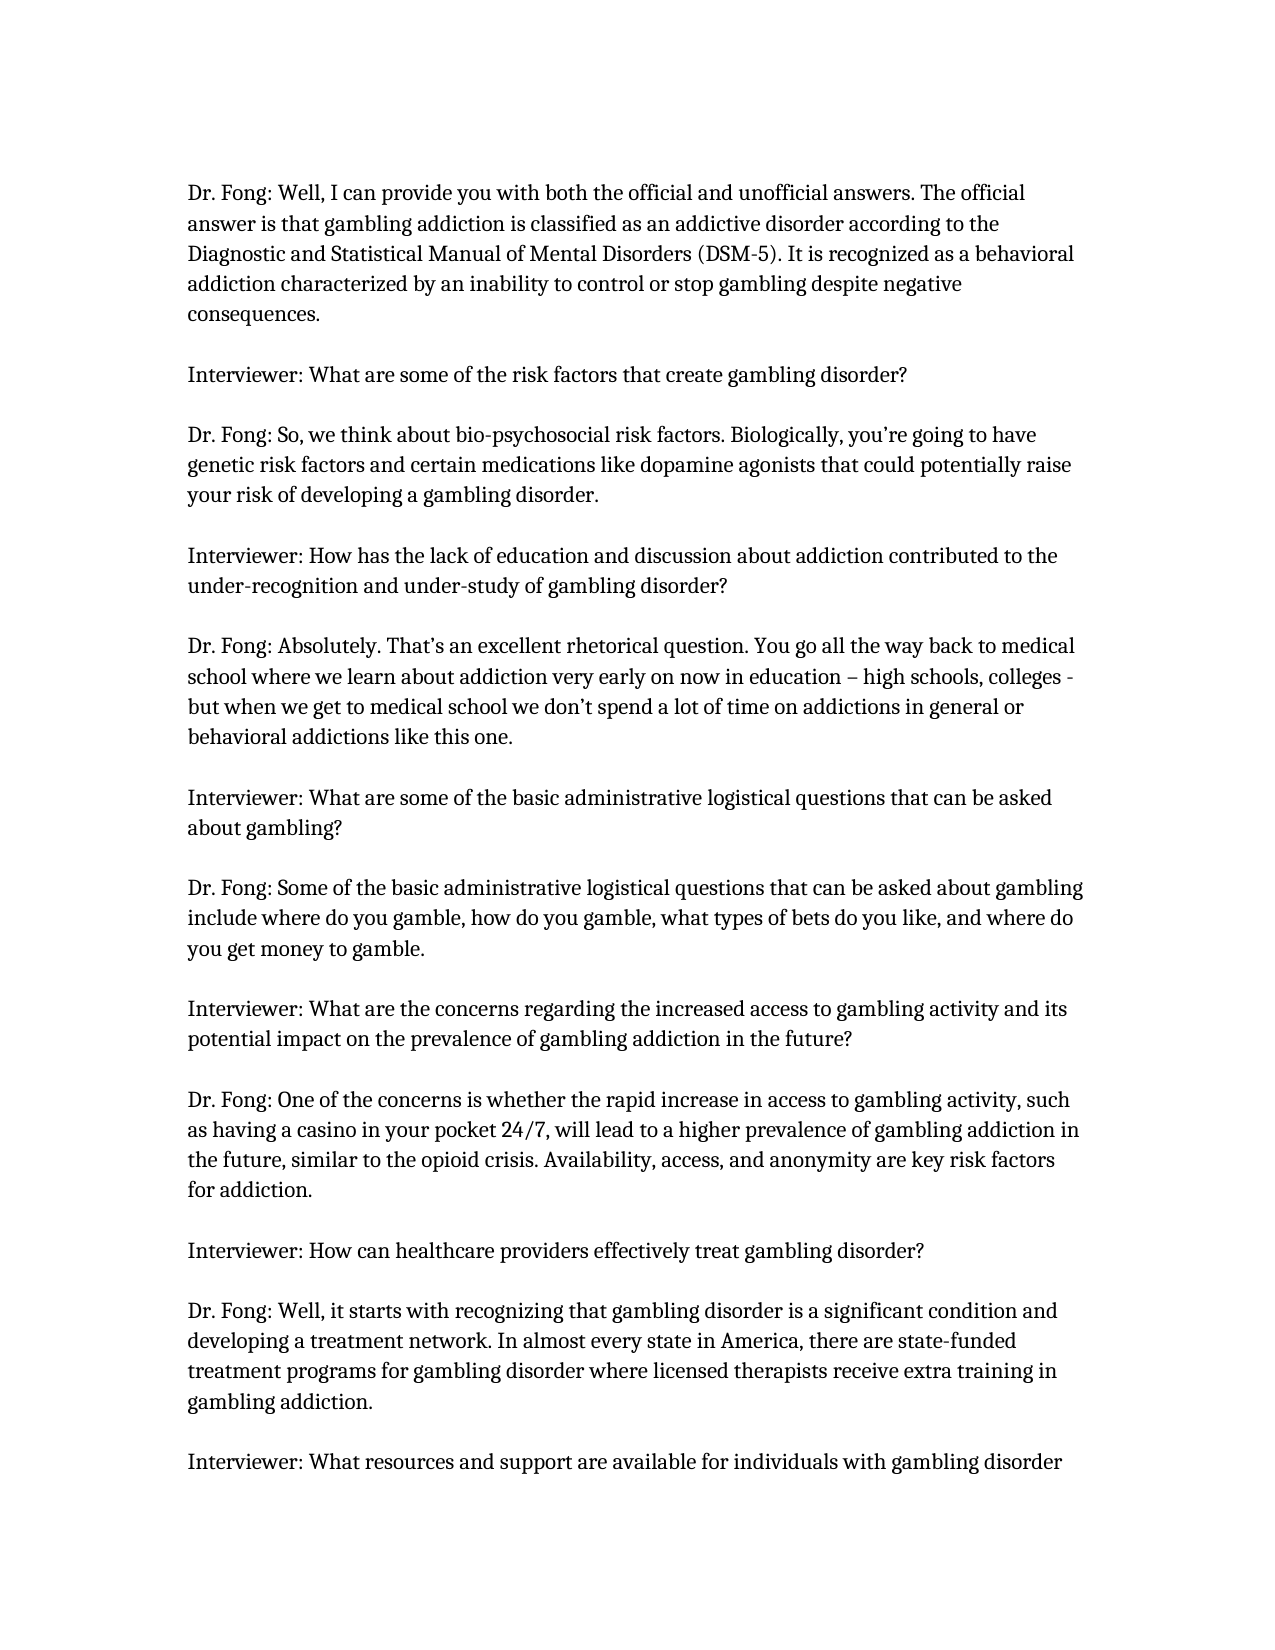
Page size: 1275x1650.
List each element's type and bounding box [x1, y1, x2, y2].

text [187, 150, 1087, 1475]
